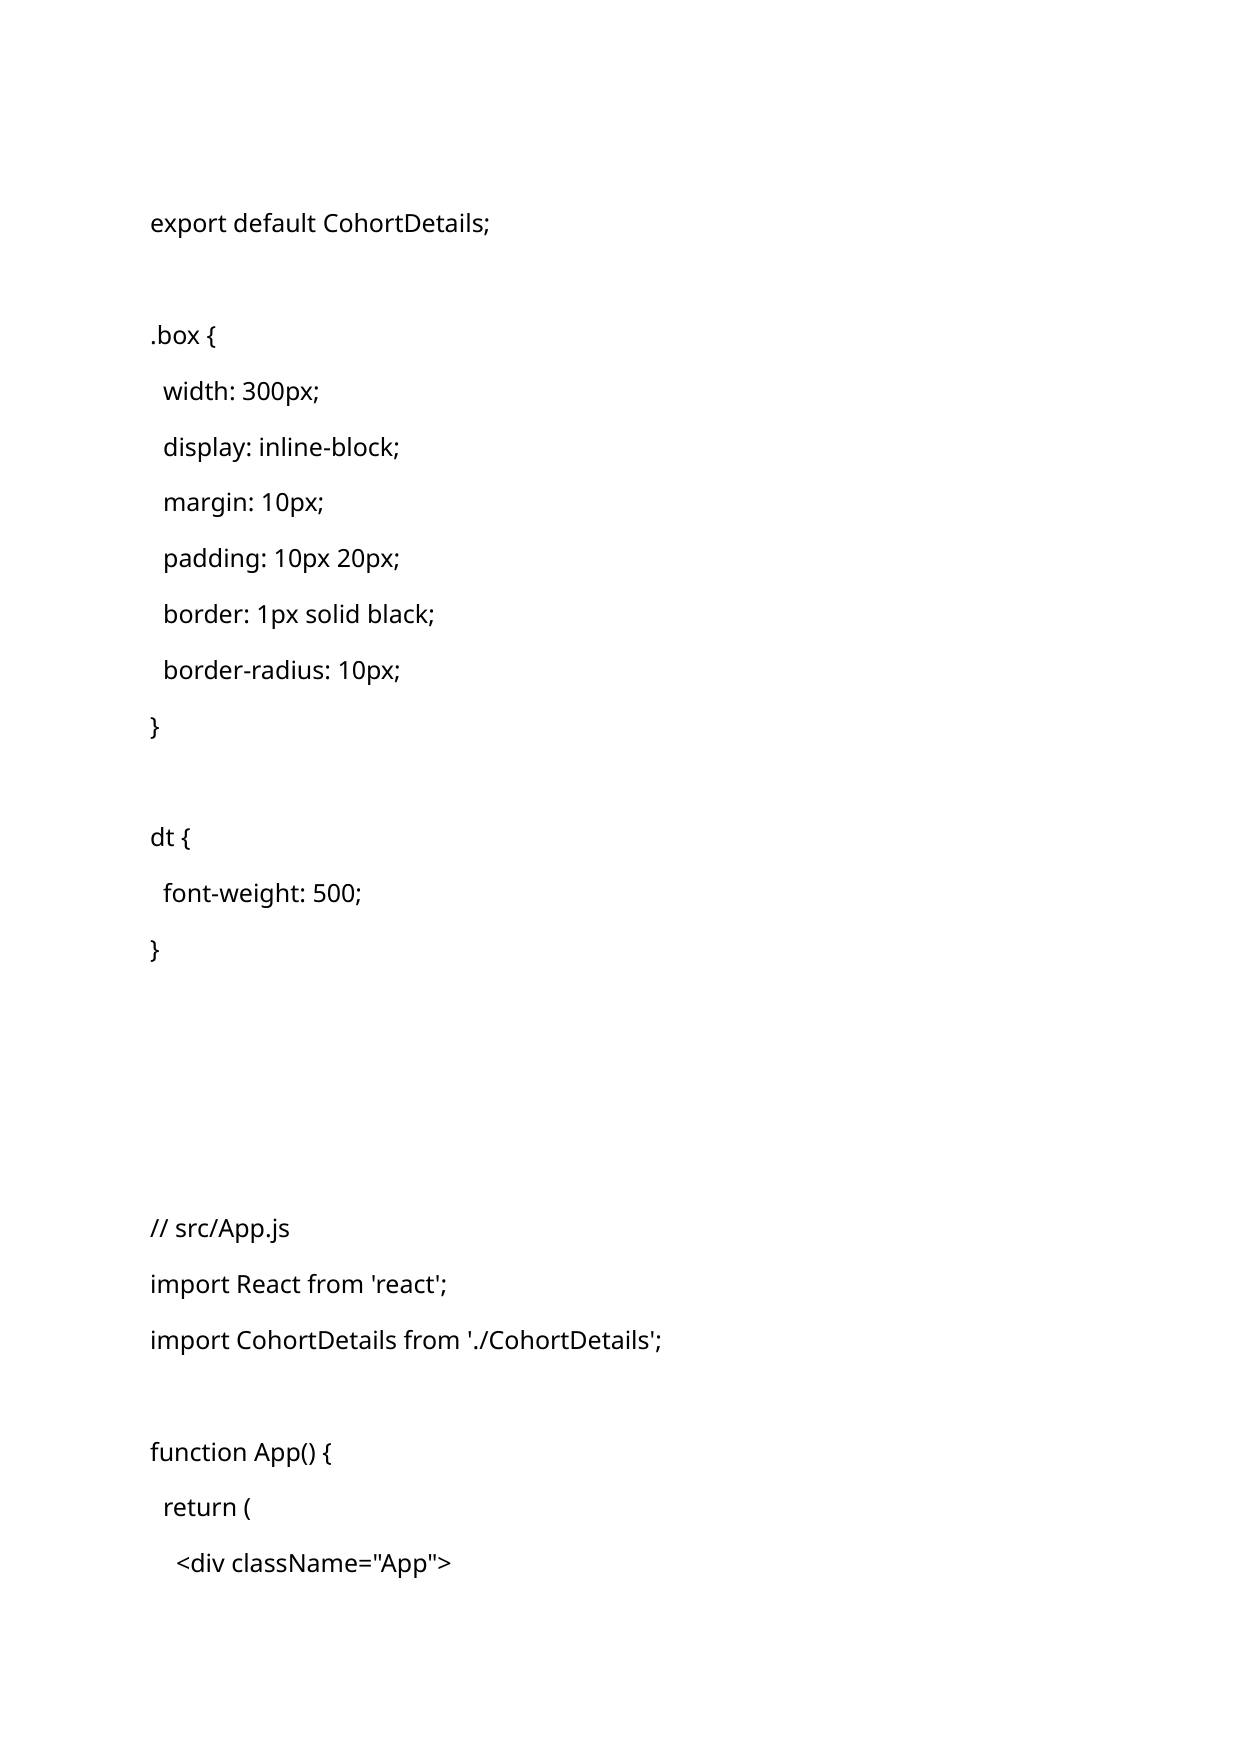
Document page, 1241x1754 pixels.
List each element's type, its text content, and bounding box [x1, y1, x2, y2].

text border: 1px solid black; [150, 597, 1090, 631]
text } [150, 932, 1090, 966]
text <div className="App"> [150, 1546, 1090, 1580]
text .box { [150, 317, 1090, 352]
text font-weight: 500; [150, 876, 1090, 910]
text export default CohortDetails; [150, 206, 1090, 240]
text } [150, 708, 1090, 742]
text function App() { [150, 1434, 1090, 1468]
text import React from 'react'; [150, 1267, 1090, 1301]
text display: inline-block; [150, 429, 1090, 463]
text border-radius: 10px; [150, 652, 1090, 687]
text margin: 10px; [150, 485, 1090, 519]
text // src/App.js [150, 1211, 1090, 1245]
text return ( [150, 1490, 1090, 1524]
text import CohortDetails from './CohortDetails'; [150, 1322, 1090, 1357]
text dt { [150, 820, 1090, 854]
text width: 300px; [150, 373, 1090, 407]
text padding: 10px 20px; [150, 541, 1090, 575]
